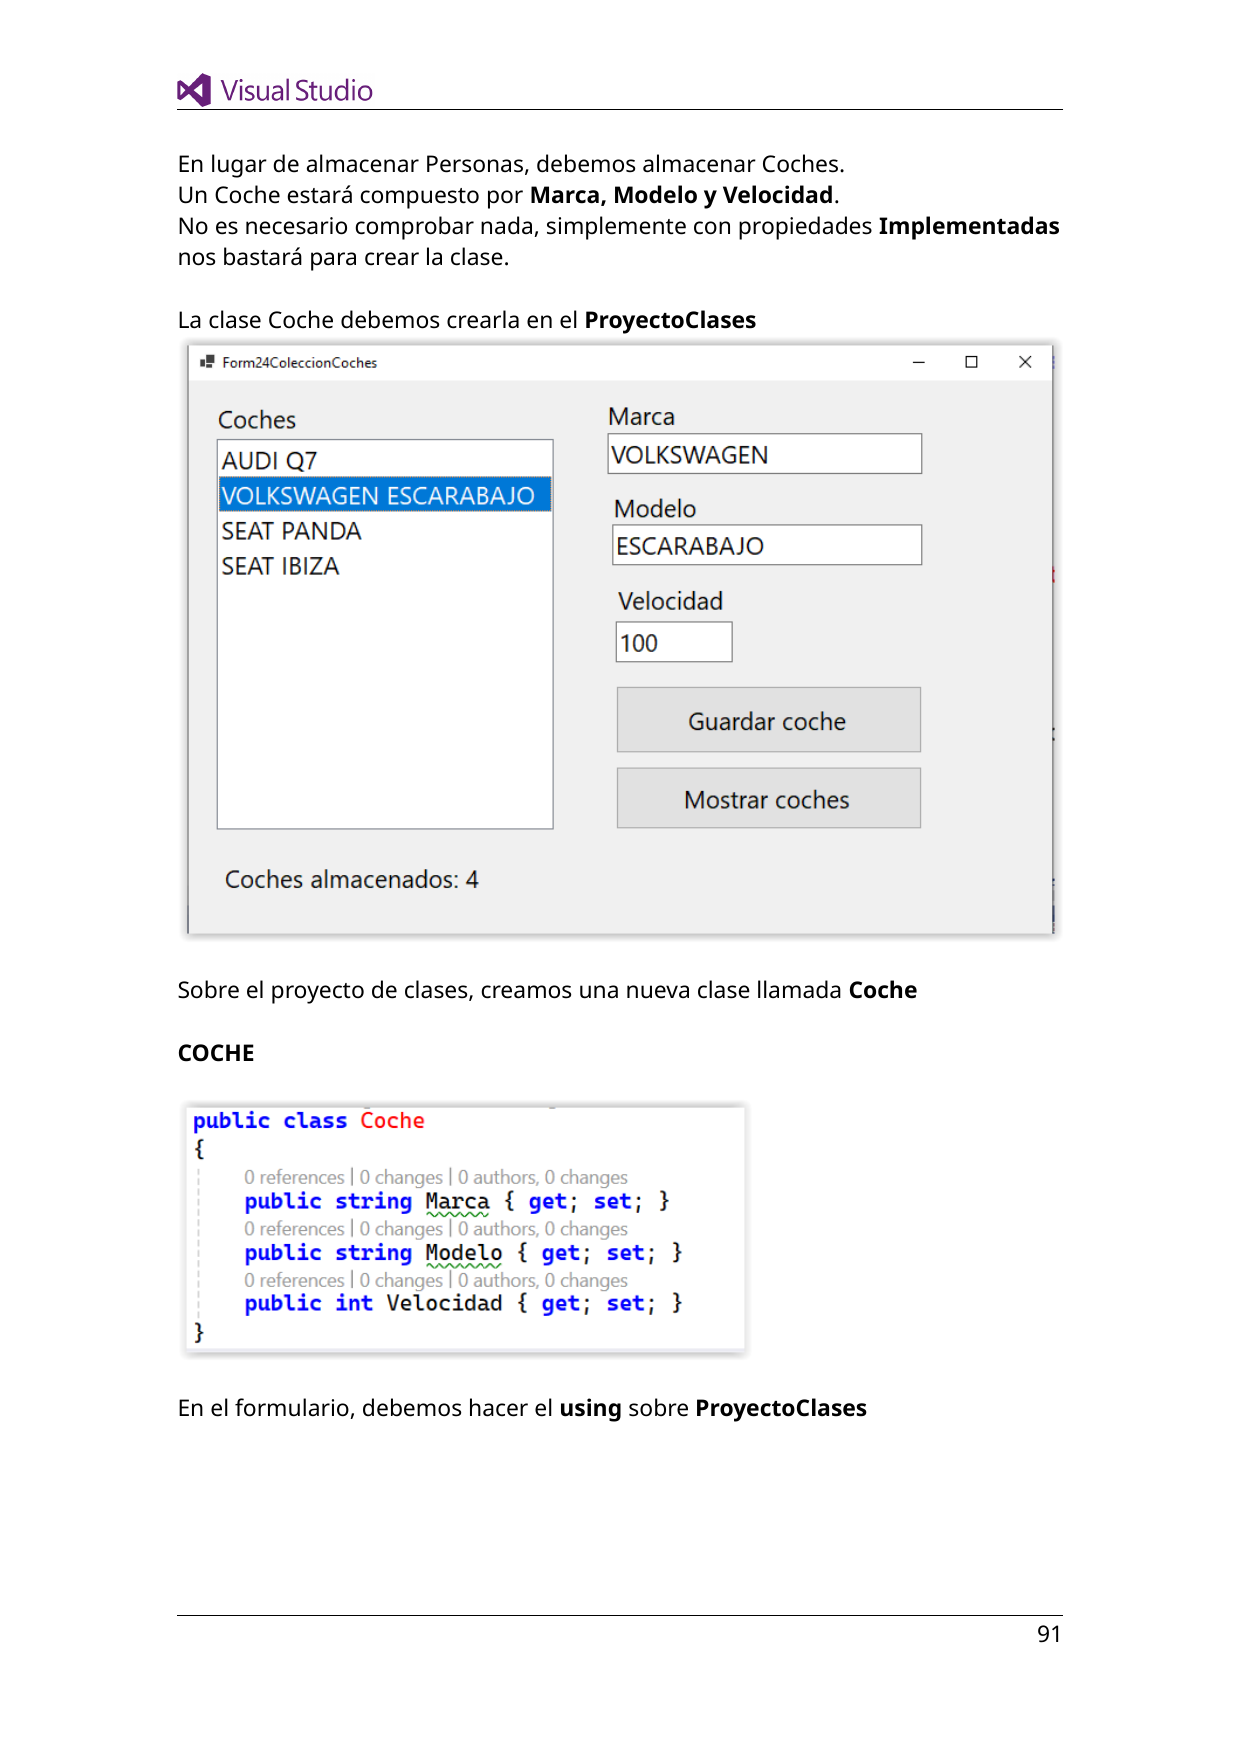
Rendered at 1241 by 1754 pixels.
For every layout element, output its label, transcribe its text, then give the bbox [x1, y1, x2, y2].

text En lugar de almacenar Personas, debemos almacenar Coches. [177, 148, 1063, 179]
text COCHE [177, 1037, 1063, 1068]
picture [177, 1099, 753, 1361]
text La clase Coche debemos crearla en el ProyectoClases [177, 304, 1063, 335]
text En el formulario, debemos hacer el using sobre ProyectoClases [177, 1392, 1063, 1423]
picture [177, 73, 375, 107]
picture [177, 335, 1063, 943]
text No es necesario comprobar nada, simplemente con propiedades Implementadas nos bastará para crear la clase. [177, 210, 1063, 273]
text Sobre el proyecto de clases, creamos una nueva clase llamada Coche [177, 974, 1063, 1005]
text Un Coche estará compuesto por Marca, Modelo y Velocidad. [177, 179, 1063, 210]
